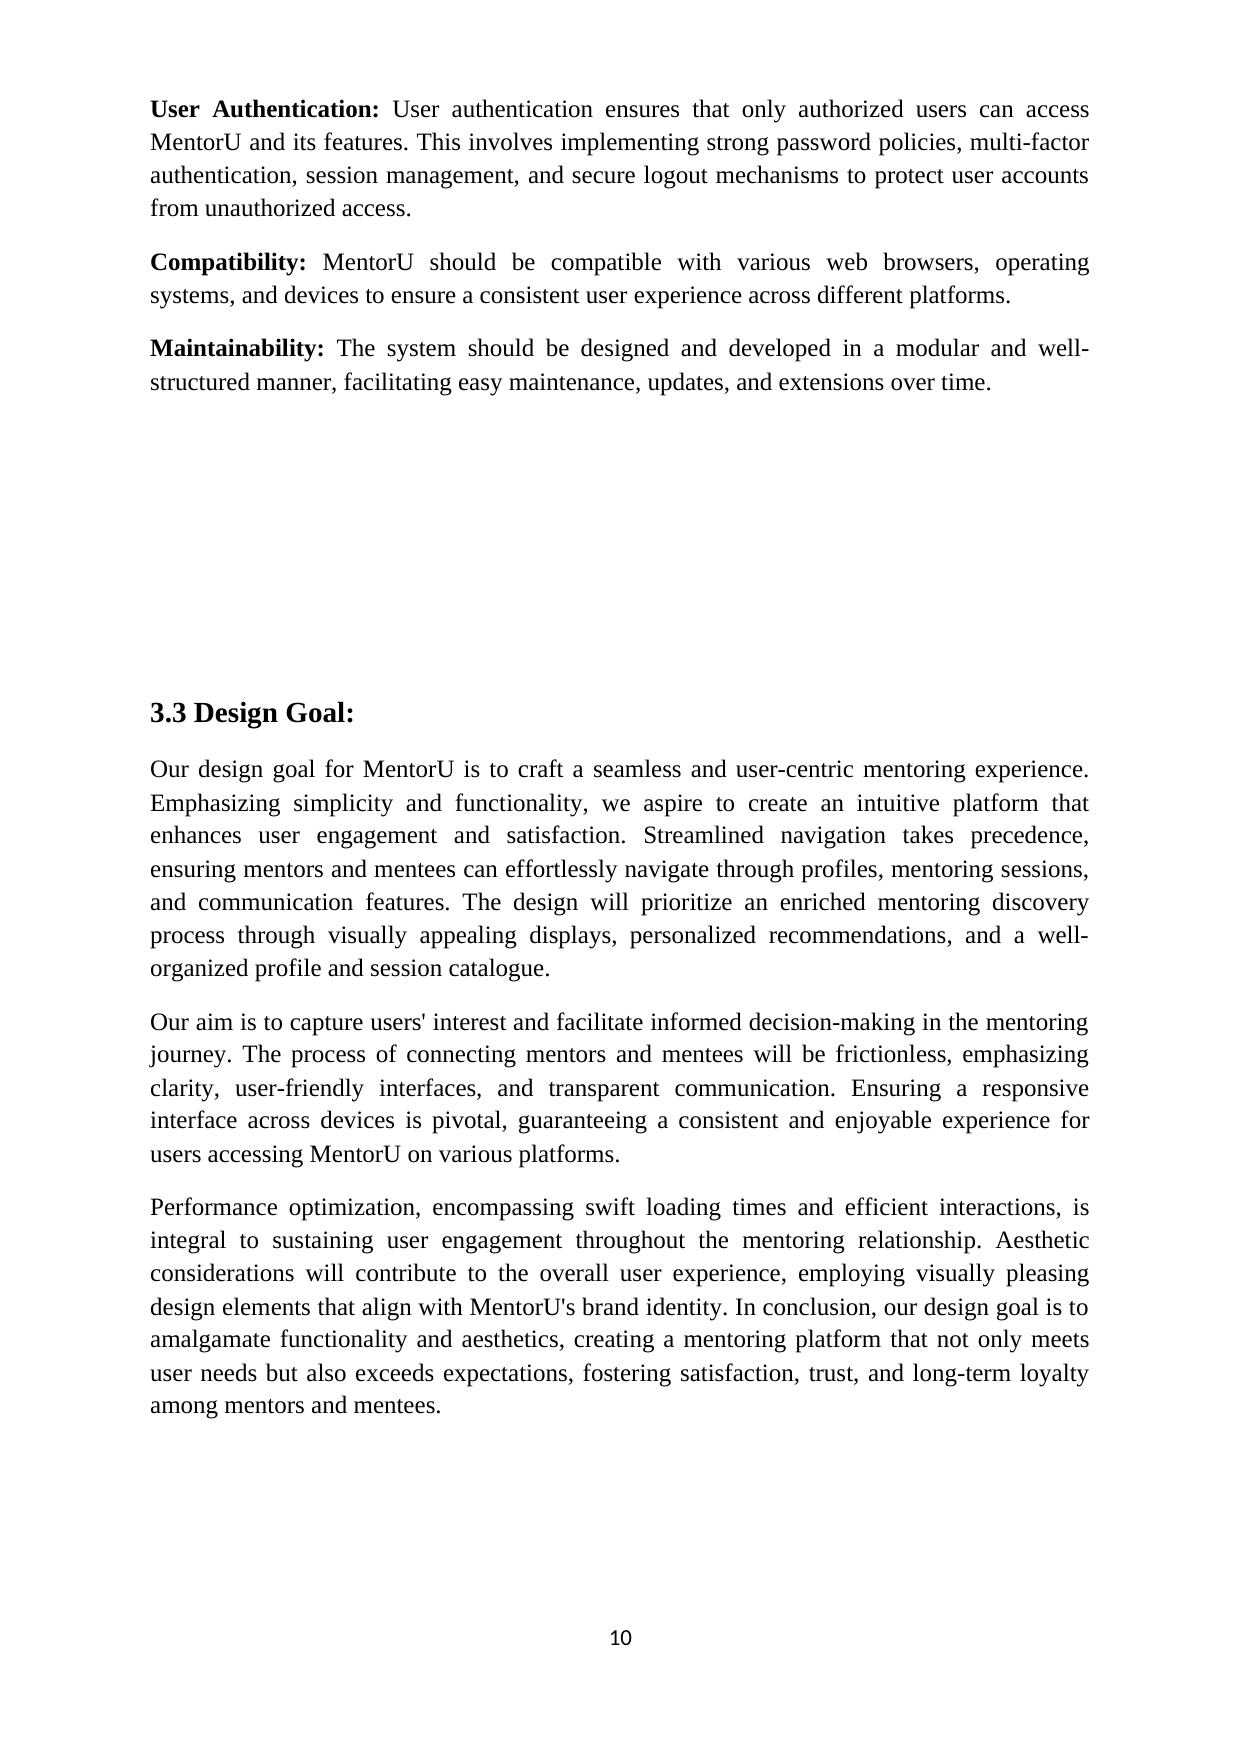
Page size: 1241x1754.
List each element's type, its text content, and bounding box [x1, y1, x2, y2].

text Compatibility: MentorU should be compatible with various web browsers, operating systems, and devices to ensure a consistent user experience across different platforms. [150, 247, 1090, 308]
text Maintainability: The system should be designed and developed in a modular and well-structured manner, facilitating easy maintenance, updates, and extensions over time. [150, 333, 1090, 395]
text User Authentication: User authentication ensures that only authorized users can access MentorU and its features. This involves implementing strong password policies, multi-factor authentication, session management, and secure logout mechanisms to protect user accounts from unauthorized access. [150, 94, 1090, 222]
text Our aim is to capture users' interest and facilitate informed decision-making in the mentoring journey. The process of connecting mentors and mentees will be frictionless, emphasizing clarity, user-friendly interfaces, and transparent communication. Ensuring a responsive interface across devices is pivotal, guaranteeing a consistent and enjoyable experience for users accessing MentorU on various platforms. [150, 1007, 1090, 1167]
text Our design goal for MentorU is to craft a seamless and user-centric mentoring experience. Emphasizing simplicity and functionality, we aspire to create an intuitive platform that enhances user engagement and satisfaction. Streamlined navigation takes precedence, ensuring mentors and mentees can effortlessly navigate through profiles, mentoring sessions, and communication features. The design will prioritize an enriched mentoring discovery process through visually appealing displays, personalized recommendations, and a well-organized profile and session catalogue. [150, 754, 1090, 981]
text 3.3 Design Goal: [150, 695, 1090, 729]
text Performance optimization, encompassing swift loading times and efficient interactions, is integral to sustaining user engagement throughout the mentoring relationship. Aesthetic considerations will contribute to the overall user experience, employing visually pleasing design elements that align with MentorU's brand identity. In conclusion, our design goal is to amalgamate functionality and aesthetics, creating a mentoring platform that not only meets user needs but also exceeds expectations, fostering satisfaction, trust, and long-term loyalty among mentors and mentees. [150, 1192, 1090, 1419]
